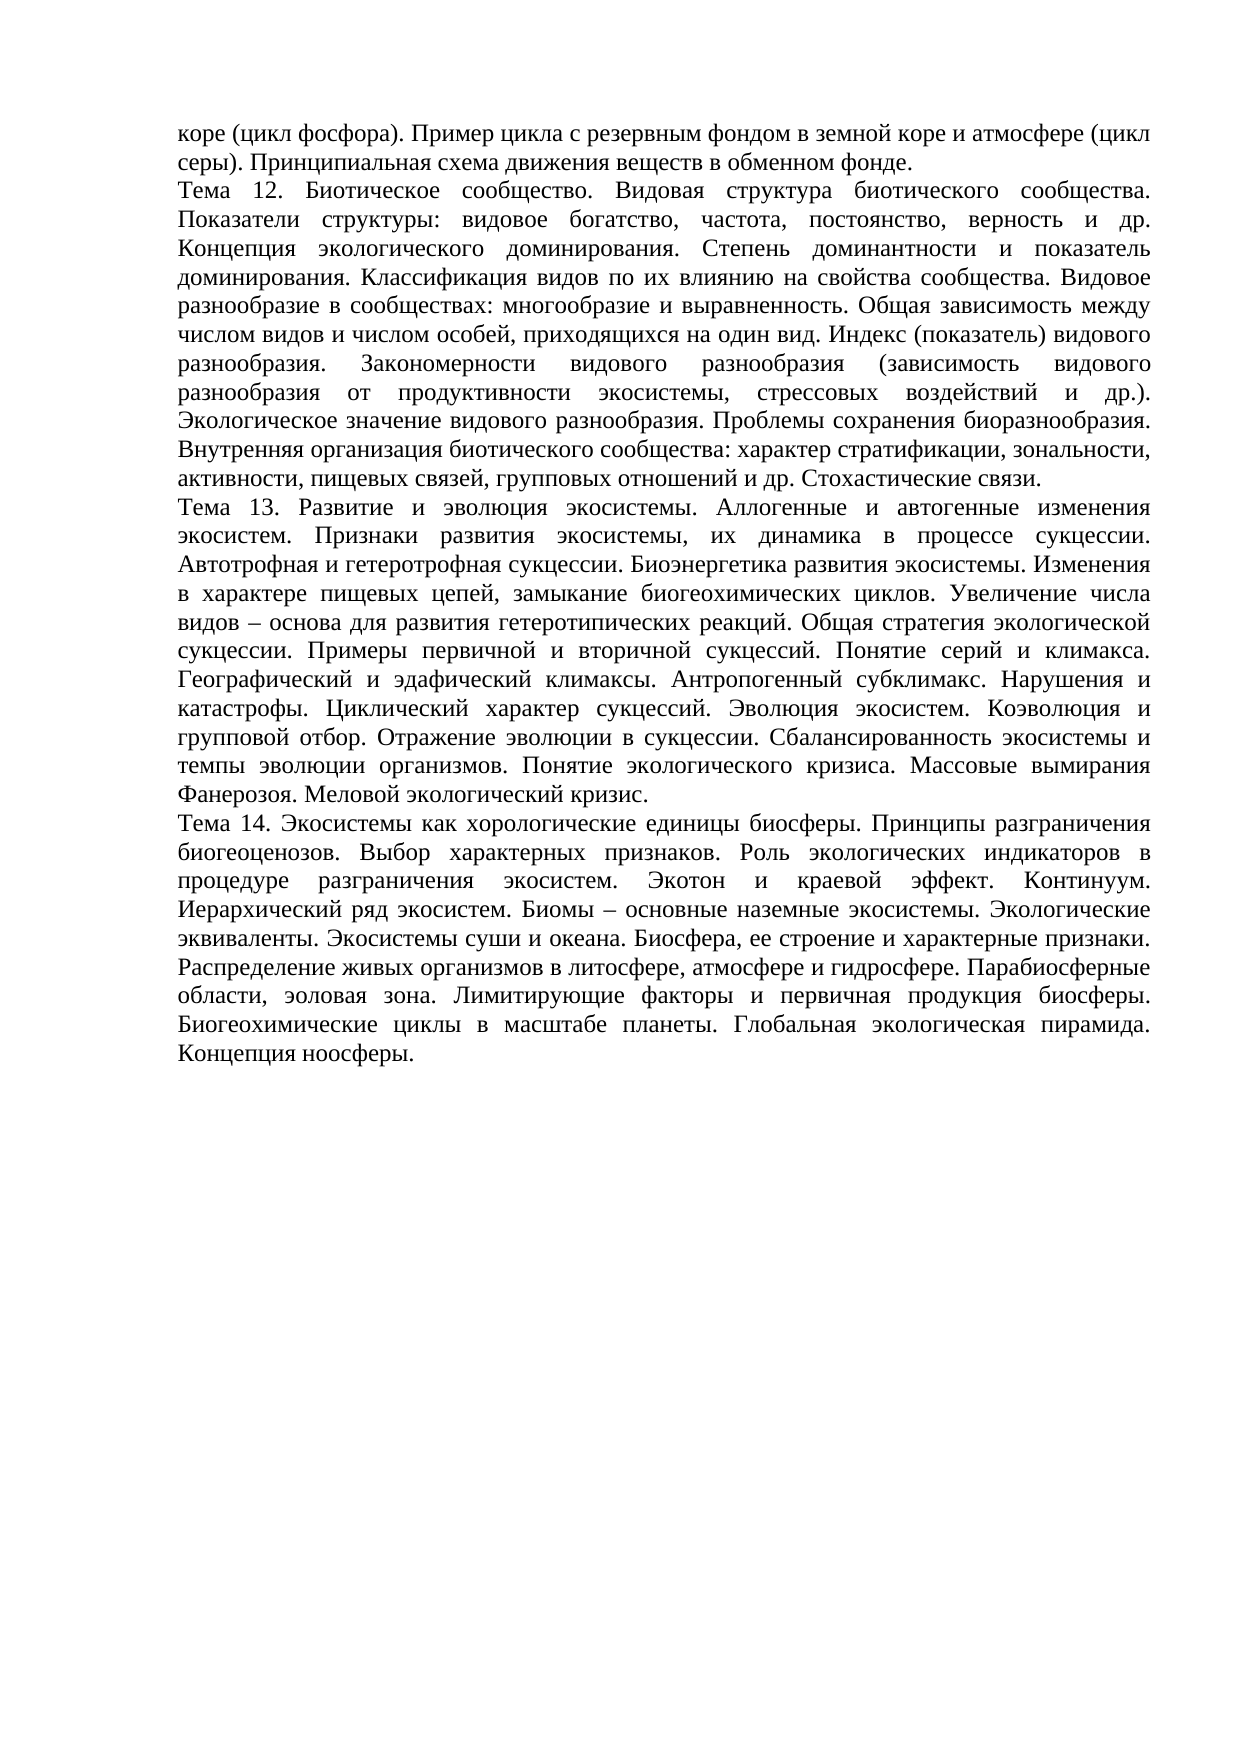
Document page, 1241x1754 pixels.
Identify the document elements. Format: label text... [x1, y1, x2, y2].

text Тема 12. Биотическое сообщество. Видовая структура биотического сообщества. Показатели структуры: видовое богатство, частота, постоянство, верность и др. Концепция экологического доминирования. Степень доминантности и показатель доминирования. Классификация видов по их влиянию на свойства сообщества. Видовое разнообразие в сообществах: многообразие и выравненность. Общая зависимость между числом видов и числом особей, приходящихся на один вид. Индекс (показатель) видового разнообразия. Закономерности видового разнообразия (зависимость видового разнообразия от продуктивности экосистемы, стрессовых воздействий и др.). Экологическое значение видового разнообразия. Проблемы сохранения биоразнообразия. Внутренняя организация биотического сообщества: характер стратификации, зональности, активности, пищевых связей, групповых отношений и др. Стохастические связи. [177, 176, 1152, 492]
text Тема 13. Развитие и эволюция экосистемы. Аллогенные и автогенные изменения экосистем. Признаки развития экосистемы, их динамика в процессе сукцессии. Автотрофная и гетеротрофная сукцессии. Биоэнергетика развития экосистемы. Изменения в характере пищевых цепей, замыкание биогеохимических циклов. Увеличение числа видов – основа для развития гетеротипических реакций. Общая стратегия экологической сукцессии. Примеры первичной и вторичной сукцессий. Понятие серий и климакса. Географический и эдафический климаксы. Антропогенный субклимакс. Нарушения и катастрофы. Циклический характер сукцессий. Эволюция экосистем. Коэволюция и групповой отбор. Отражение эволюции в сукцессии. Сбалансированность экосистемы и темпы эволюции организмов. Понятие экологического кризиса. Массовые вымирания Фанерозоя. Меловой экологический кризис. [177, 492, 1152, 808]
text Тема 14. Экосистемы как хорологические единицы биосферы. Принципы разграничения биогеоценозов. Выбор характерных признаков. Роль экологических индикаторов в процедуре разграничения экосистем. Экотон и краевой эффект. Континуум. Иерархический ряд экосистем. Биомы – основные наземные экосистемы. Экологические эквиваленты. Экосистемы суши и океана. Биосфера, ее строение и характерные признаки. Распределение живых организмов в литосфере, атмосфере и гидросфере. Парабиосферные области, эоловая зона. Лимитирующие факторы и первичная продукция биосферы. Биогеохимические циклы в масштабе планеты. Глобальная экологическая пирамида. Концепция ноосферы. [177, 808, 1152, 1067]
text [177, 118, 1152, 176]
